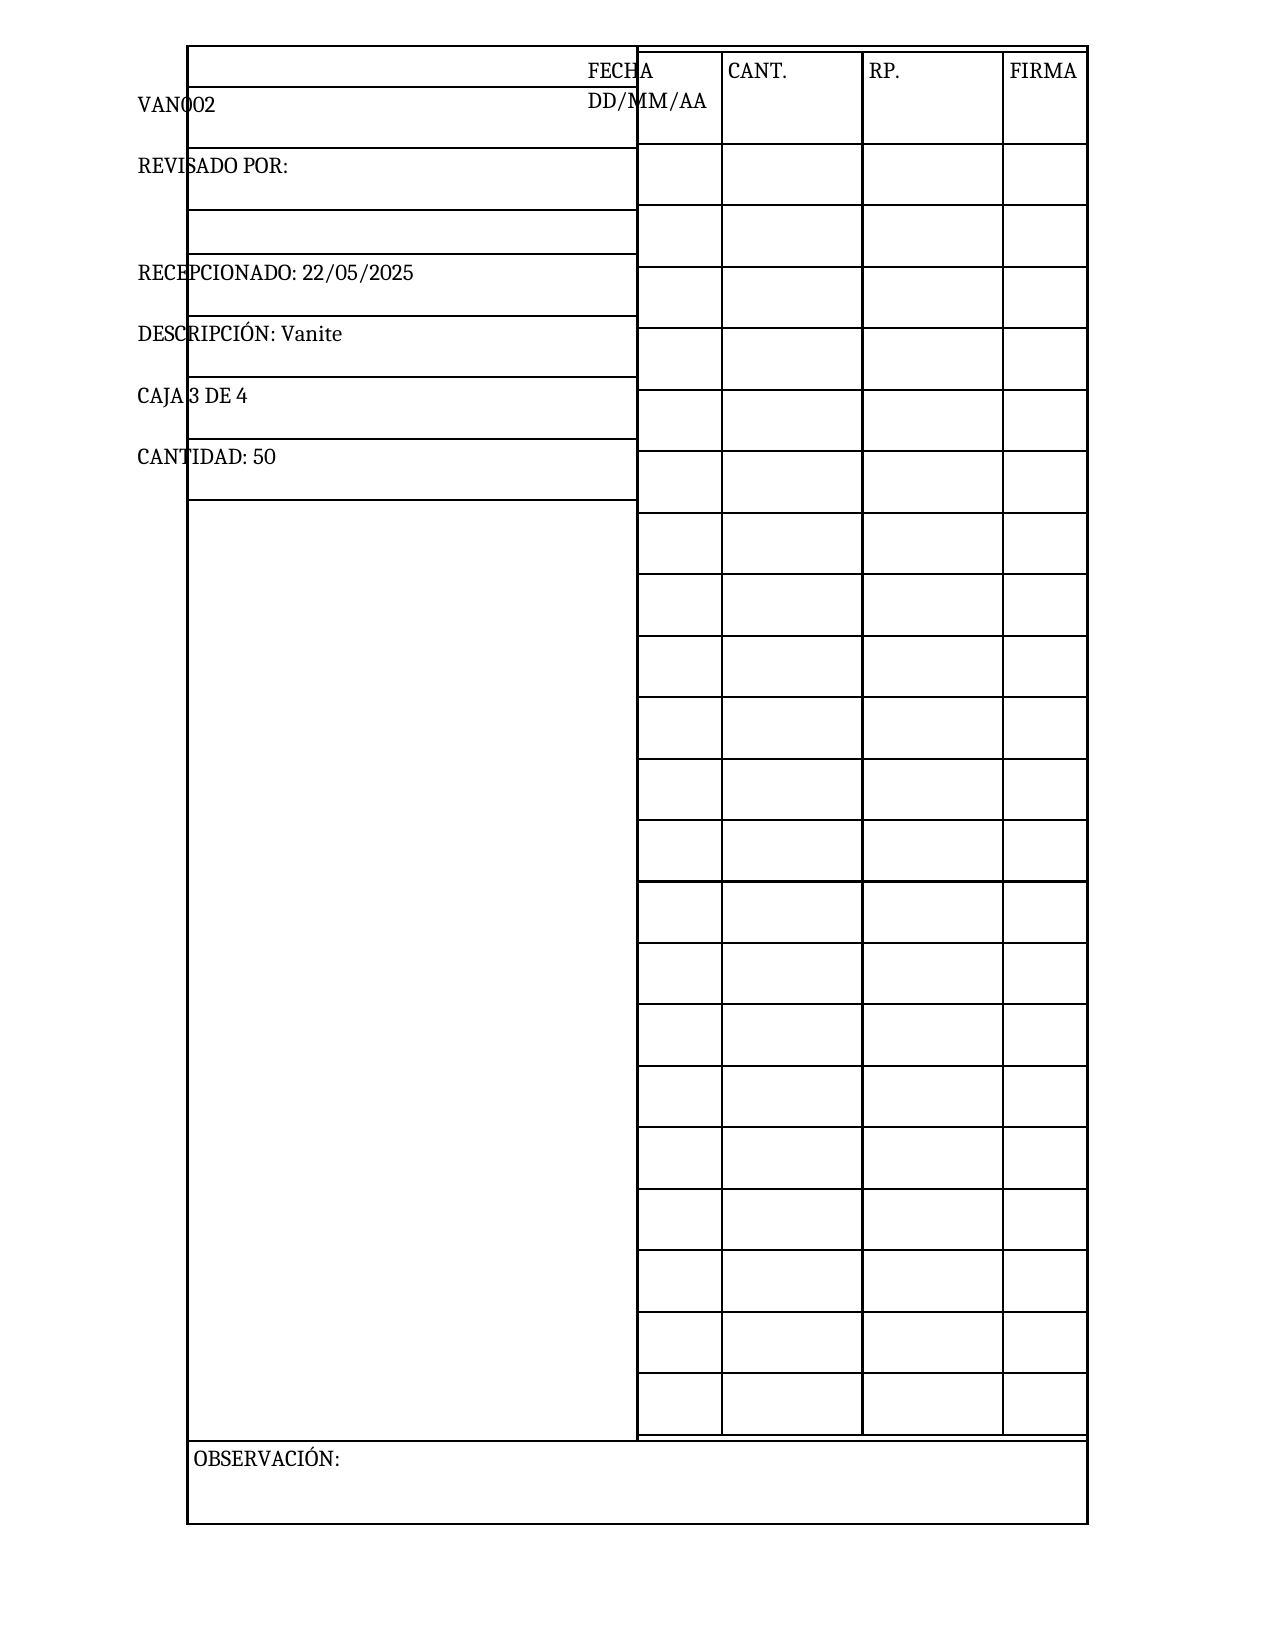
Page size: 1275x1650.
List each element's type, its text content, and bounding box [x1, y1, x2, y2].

table_header [189, 211, 636, 253]
table_header [1004, 698, 1086, 758]
table_header [189, 317, 636, 376]
table_header [1004, 883, 1086, 942]
table_header [189, 88, 636, 147]
table_header [723, 514, 861, 573]
table_header [723, 1374, 861, 1434]
table_header [639, 1251, 721, 1311]
table_header [864, 944, 1002, 1003]
table_header [723, 1005, 861, 1065]
table_header [864, 1190, 1002, 1249]
table_header [639, 329, 721, 389]
table_header [639, 1436, 1086, 1440]
table_header [189, 378, 636, 438]
table_header [1004, 452, 1086, 512]
table_header [639, 1374, 721, 1434]
table_header [723, 1128, 861, 1188]
table_header [1004, 1190, 1086, 1249]
table_header [864, 145, 1002, 204]
table_header [864, 760, 1002, 819]
table_header [639, 1067, 721, 1126]
table_header [639, 391, 721, 450]
table_header [723, 329, 861, 389]
table_header [1004, 268, 1086, 327]
table_header [864, 1005, 1002, 1065]
table_header [1004, 514, 1086, 573]
table_header [639, 1128, 721, 1188]
table_header [1004, 575, 1086, 635]
table_header [723, 391, 861, 450]
table_header [723, 268, 861, 327]
table_header [639, 47, 1086, 51]
table_header [723, 206, 861, 266]
table_header [1004, 53, 1086, 143]
table_header [639, 821, 721, 880]
table_header [864, 53, 1002, 143]
table_header [1004, 637, 1086, 696]
table_header [639, 1313, 721, 1372]
table_header [723, 53, 861, 143]
table_cell OBSERVACIÓN: [189, 1442, 1086, 1523]
table_header [1004, 145, 1086, 204]
table_header [639, 1190, 721, 1249]
table_header [1004, 1251, 1086, 1311]
table_header [639, 698, 721, 758]
table_header [1004, 760, 1086, 819]
table_header [723, 145, 861, 204]
table_header [864, 698, 1002, 758]
table_header [723, 821, 861, 880]
table_header [723, 883, 861, 942]
table_header [1004, 1005, 1086, 1065]
table_header [864, 1313, 1002, 1372]
table_header [723, 944, 861, 1003]
table_header [864, 514, 1002, 573]
table_header [189, 501, 636, 1440]
table_header [639, 760, 721, 819]
table_header [639, 637, 721, 696]
table_header [864, 637, 1002, 696]
table_header [639, 53, 721, 143]
table_header [639, 944, 721, 1003]
table_header [1004, 1313, 1086, 1372]
table_header [1004, 206, 1086, 266]
table_header [1004, 391, 1086, 450]
table_header [189, 149, 636, 209]
table_header [639, 514, 721, 573]
table_header [639, 268, 721, 327]
table_header [864, 575, 1002, 635]
table_header [1004, 821, 1086, 880]
table_header [639, 145, 721, 204]
table_header [189, 47, 636, 86]
table_header [723, 698, 861, 758]
table_header [864, 1067, 1002, 1126]
table_header [864, 821, 1002, 880]
table_header [723, 1251, 861, 1311]
table_header [1004, 1374, 1086, 1434]
table_header [189, 440, 636, 499]
table_header [864, 329, 1002, 389]
table_header [723, 575, 861, 635]
table_header [1004, 329, 1086, 389]
table_header [864, 1374, 1002, 1434]
table_header [639, 452, 721, 512]
table_header [639, 1005, 721, 1065]
table_header [864, 883, 1002, 942]
table_header [723, 760, 861, 819]
table_header [639, 883, 721, 942]
table_header [723, 1313, 861, 1372]
table_header [1004, 1067, 1086, 1126]
table_header [864, 1128, 1002, 1188]
table_header [723, 452, 861, 512]
table_header [639, 575, 721, 635]
table_header [864, 206, 1002, 266]
table_header [723, 1067, 861, 1126]
table_header [639, 206, 721, 266]
table_header [864, 452, 1002, 512]
table_header [1004, 1128, 1086, 1188]
table_header [864, 268, 1002, 327]
table_header [864, 1251, 1002, 1311]
table_header [189, 255, 636, 315]
table_header [864, 391, 1002, 450]
table_header [723, 637, 861, 696]
table_header [723, 1190, 861, 1249]
table_header [1004, 944, 1086, 1003]
